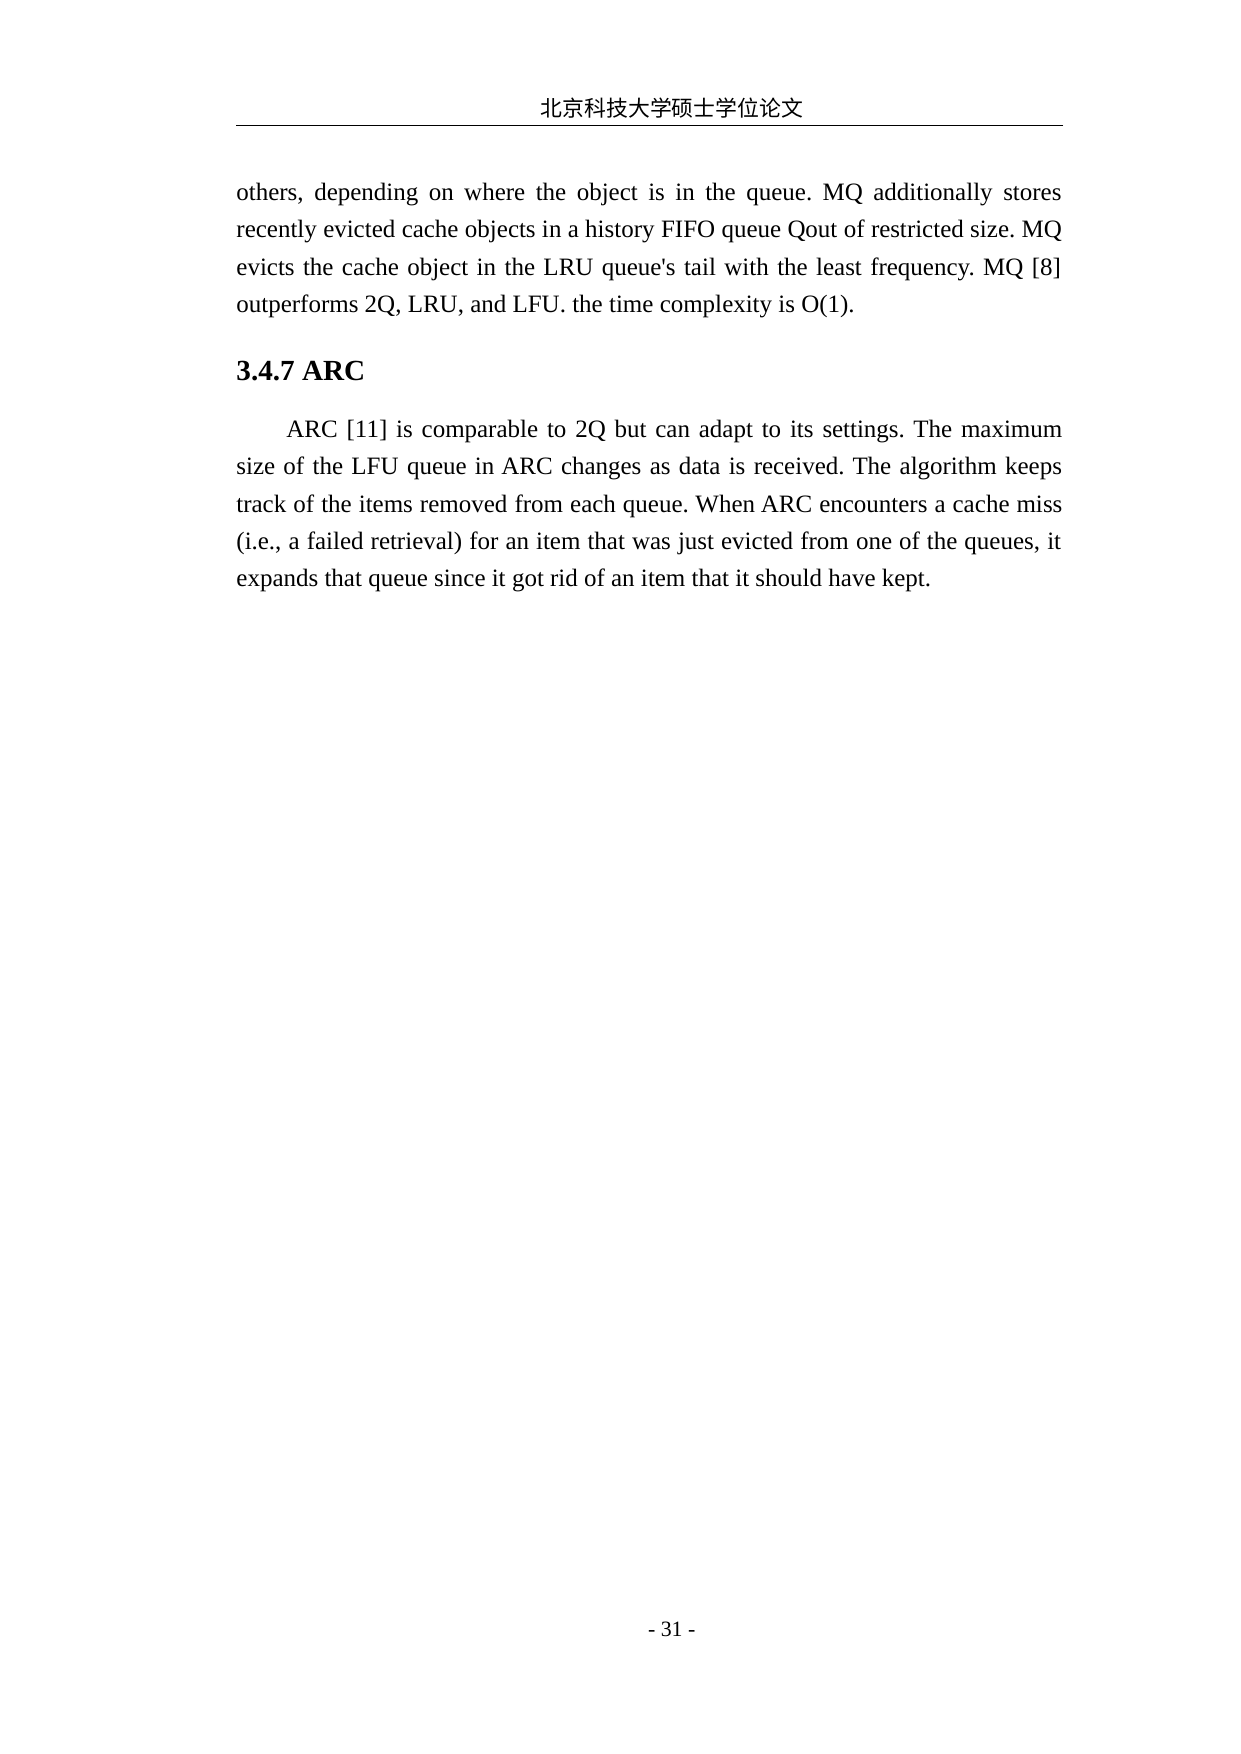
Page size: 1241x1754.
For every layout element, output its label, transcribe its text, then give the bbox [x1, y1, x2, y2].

list ARC [236, 353, 1063, 387]
text ARC [11] is comparable to 2Q but can adapt to its settings. The maximum size of the LFU queue in ARC changes as data is received. The algorithm keeps track of the items removed from each queue. When ARC encounters a cache miss (i.e., a failed retrieval) for an item that was just evicted from one of the queues, it expands that queue since it got rid of an item that it should have kept. [236, 414, 1063, 592]
